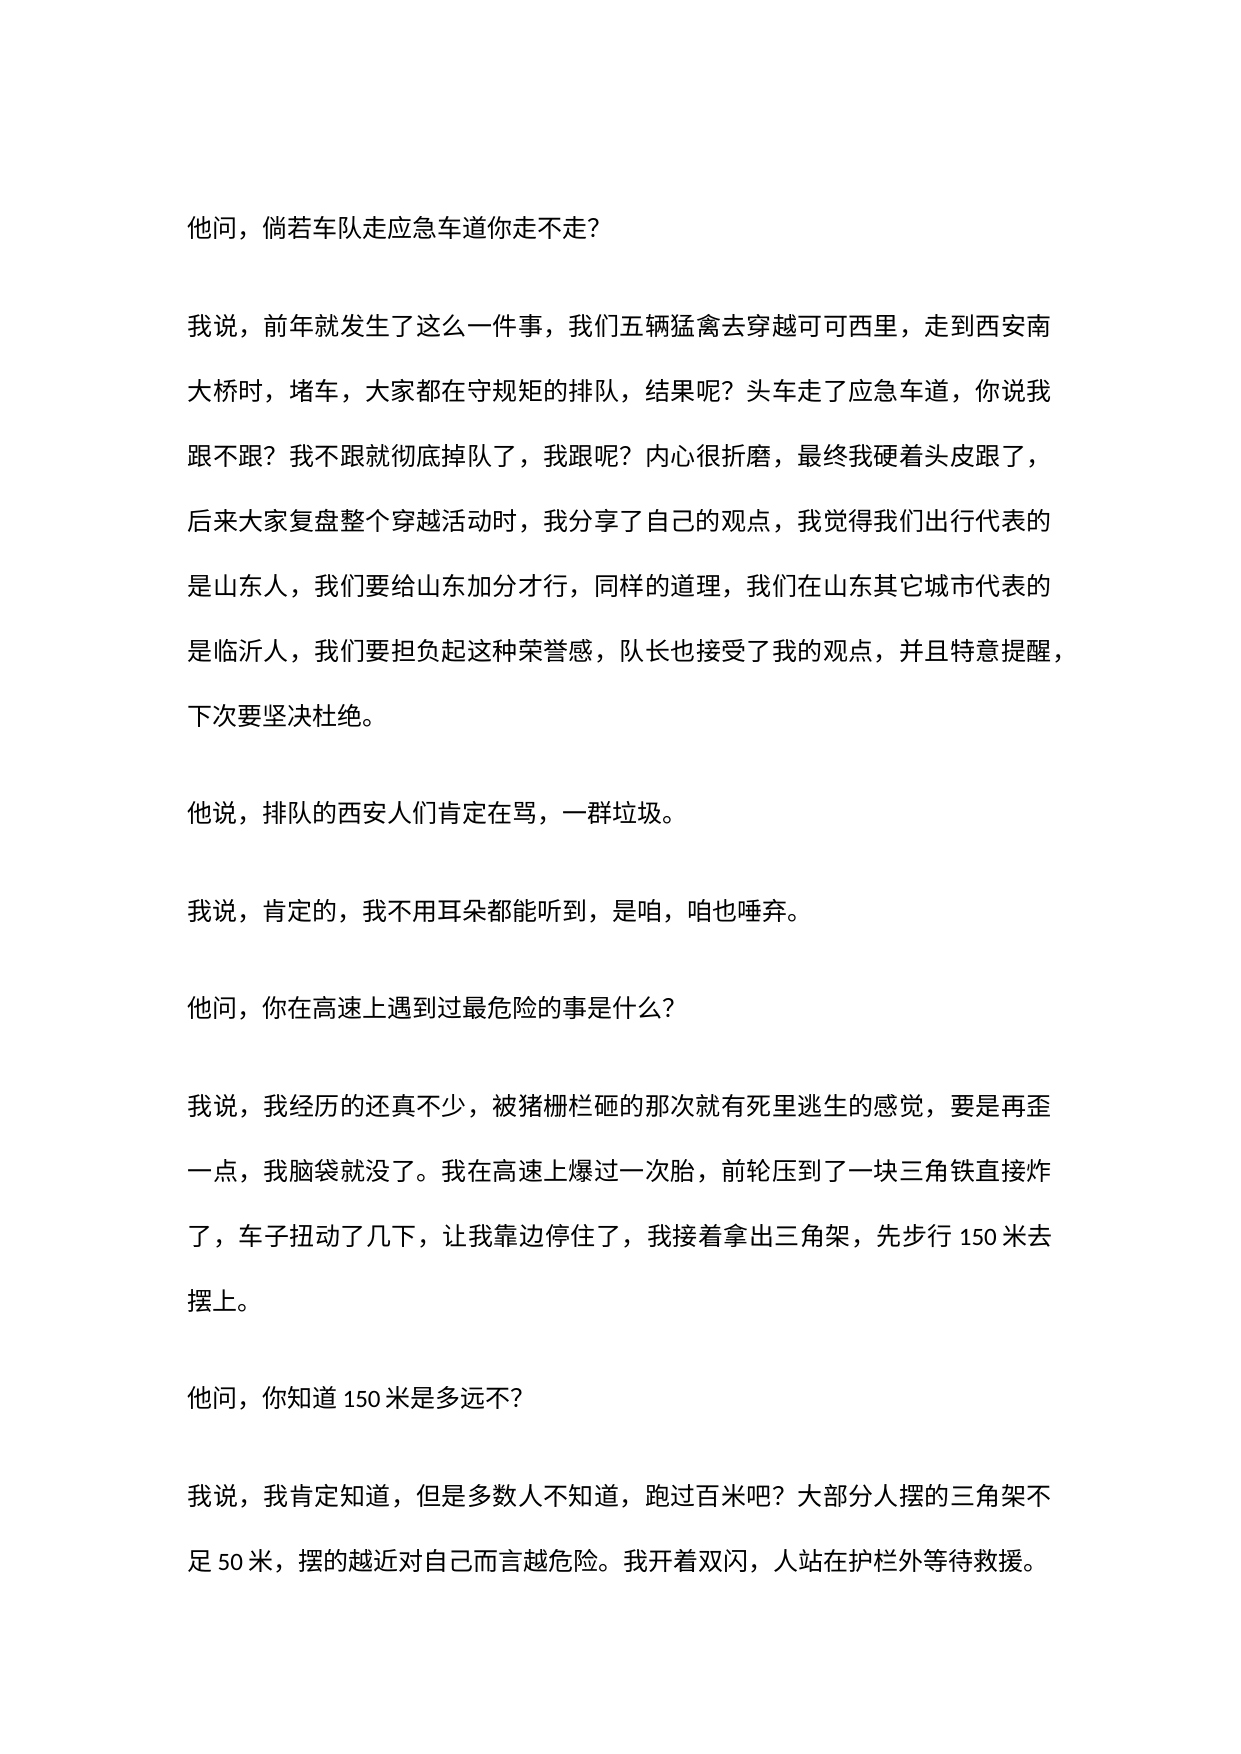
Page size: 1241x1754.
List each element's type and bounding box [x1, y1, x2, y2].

text [187, 162, 1053, 1592]
